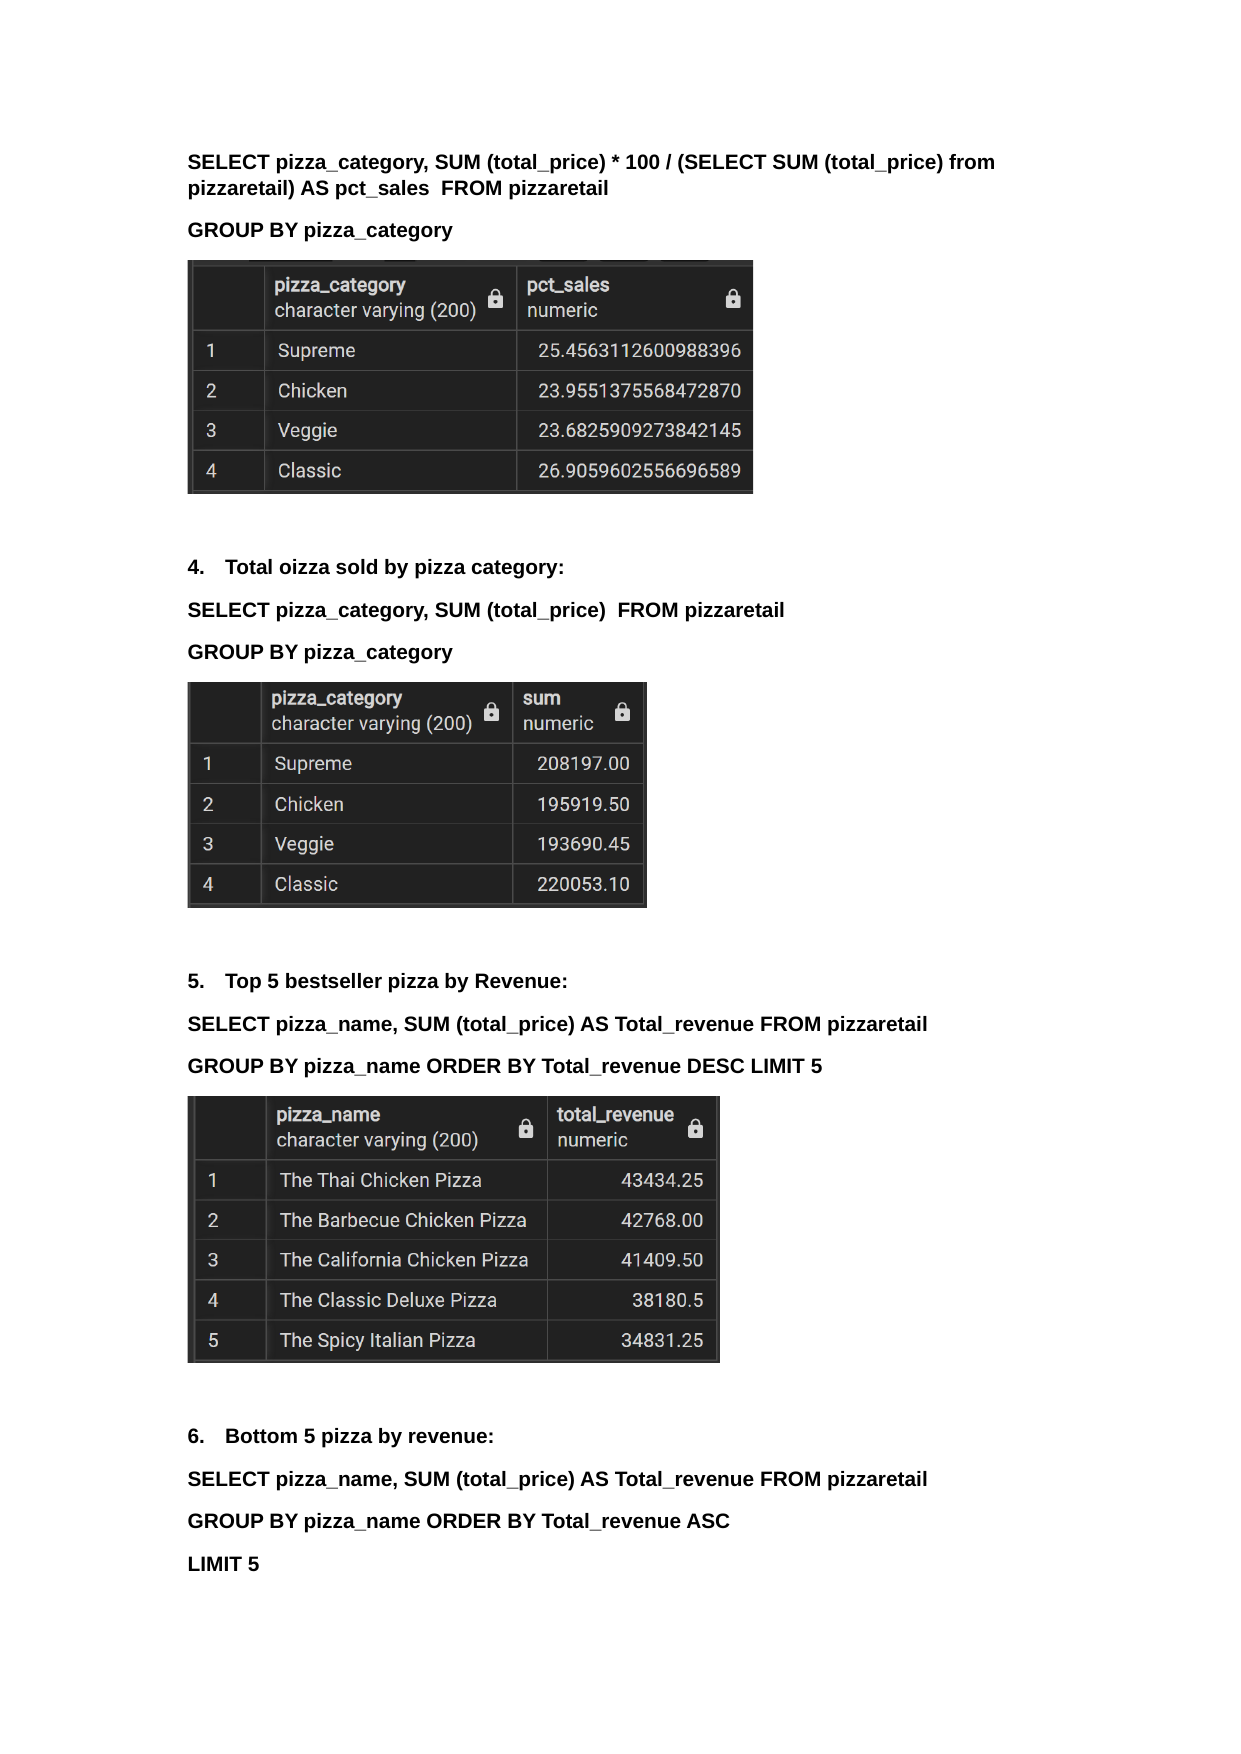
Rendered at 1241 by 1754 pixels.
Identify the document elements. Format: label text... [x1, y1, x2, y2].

text LIMIT 5 [187, 1551, 1090, 1575]
text GROUP BY pizza_name ORDER BY Total_revenue ASC [187, 1509, 1090, 1533]
text SELECT pizza_name, SUM (total_price) AS Total_revenue FROM pizzaretail [187, 1012, 1090, 1036]
list Top 5 bestseller pizza by Revenue: [187, 969, 1090, 993]
text GROUP BY pizza_category [187, 218, 1090, 242]
text GROUP BY pizza_name ORDER BY Total_revenue DESC LIMIT 5 [187, 1054, 1090, 1078]
text SELECT pizza_name, SUM (total_price) AS Total_revenue FROM pizzaretail [187, 1466, 1090, 1490]
picture [187, 1096, 720, 1363]
list Bottom 5 pizza by revenue: [187, 1424, 1090, 1448]
text GROUP BY pizza_category [187, 640, 1090, 664]
picture [187, 682, 647, 908]
text SELECT pizza_category, SUM (total_price) FROM pizzaretail [187, 597, 1090, 621]
text SELECT pizza_category, SUM (total_price) * 100 / (SELECT SUM (total_price) from pizzaretail) AS pct_sales FROM pizzaretail [187, 150, 1090, 200]
list Total oizza sold by pizza category: [187, 555, 1090, 579]
picture [187, 260, 754, 494]
